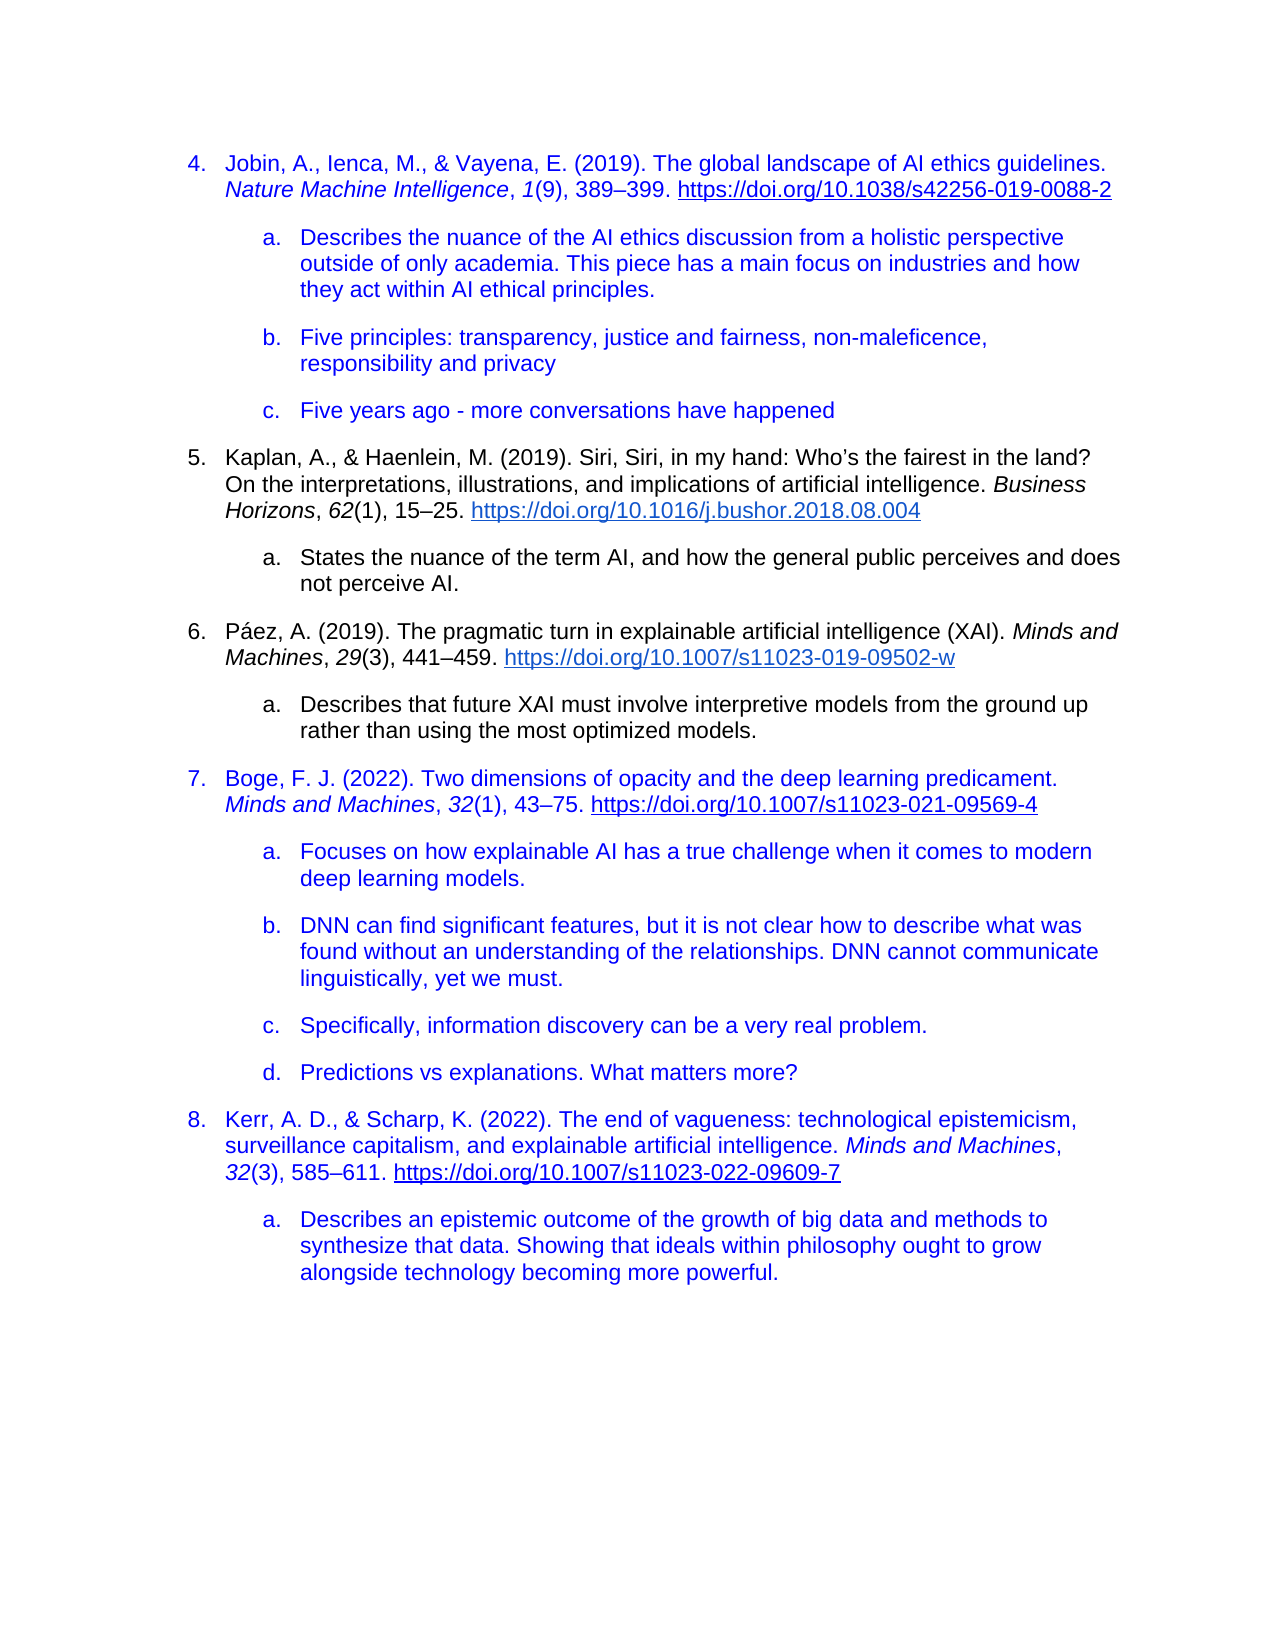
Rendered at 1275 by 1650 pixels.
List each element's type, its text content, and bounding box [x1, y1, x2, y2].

list DNN can find significant features, but it is not clear how to describe what was found without an understanding of the relationships. DNN cannot communicate linguistically, yet we must. [262, 912, 1125, 991]
list Predictions vs explanations. What matters more? [262, 1059, 1125, 1085]
list Kerr, A. D., & Scharp, K. (2022). The end of vagueness: technological epistemicism, surveillance capitalism, and explainable artificial intelligence. Minds and Machines, 32(3), 585–611. https://doi.org/10.1007/s11023-022-09609-7 [187, 1106, 1125, 1185]
list Boge, F. J. (2022). Two dimensions of opacity and the deep learning predicament. Minds and Machines, 32(1), 43–75. https://doi.org/10.1007/s11023-021-09569-4 [187, 765, 1125, 817]
list Specifically, information discovery can be a very real problem. [262, 1012, 1125, 1038]
list Describes that future XAI must involve interpretive models from the ground up rather than using the most optimized models. [262, 691, 1125, 744]
list Describes an epistemic outcome of the growth of big data and methods to synthesize that data. Showing that ideals within philosophy ought to grow alongside technology becoming more powerful. [262, 1206, 1125, 1285]
list Five principles: transparency, justice and fairness, non-maleficence, responsibility and privacy [262, 323, 1125, 376]
list Páez, A. (2019). The pragmatic turn in explainable artificial intelligence (XAI). Minds and Machines, 29(3), 441–459. https://doi.org/10.1007/s11023-019-09502-w [187, 618, 1125, 670]
list Describes the nuance of the AI ethics discussion from a holistic perspective outside of only academia. This piece has a main focus on industries and how they act within AI ethical principles. [262, 223, 1125, 303]
list States the nuance of the term AI, and how the general public perceives and does not perceive AI. [262, 544, 1125, 597]
list Focuses on how explainable AI has a true challenge when it comes to modern deep learning models. [262, 838, 1125, 891]
list Kaplan, A., & Haenlein, M. (2019). Siri, Siri, in my hand: Who’s the fairest in the land? On the interpretations, illustrations, and implications of artificial intelligence. Business Horizons, 62(1), 15–25. https://doi.org/10.1016/j.bushor.2018.08.004 [187, 444, 1125, 523]
list Five years ago - more conversations have happened [262, 397, 1125, 423]
list Jobin, A., Ienca, M., & Vayena, E. (2019). The global landscape of AI ethics guidelines. Nature Machine Intelligence, 1(9), 389–399. https://doi.org/10.1038/s42256-019-0088-2 [187, 150, 1125, 203]
